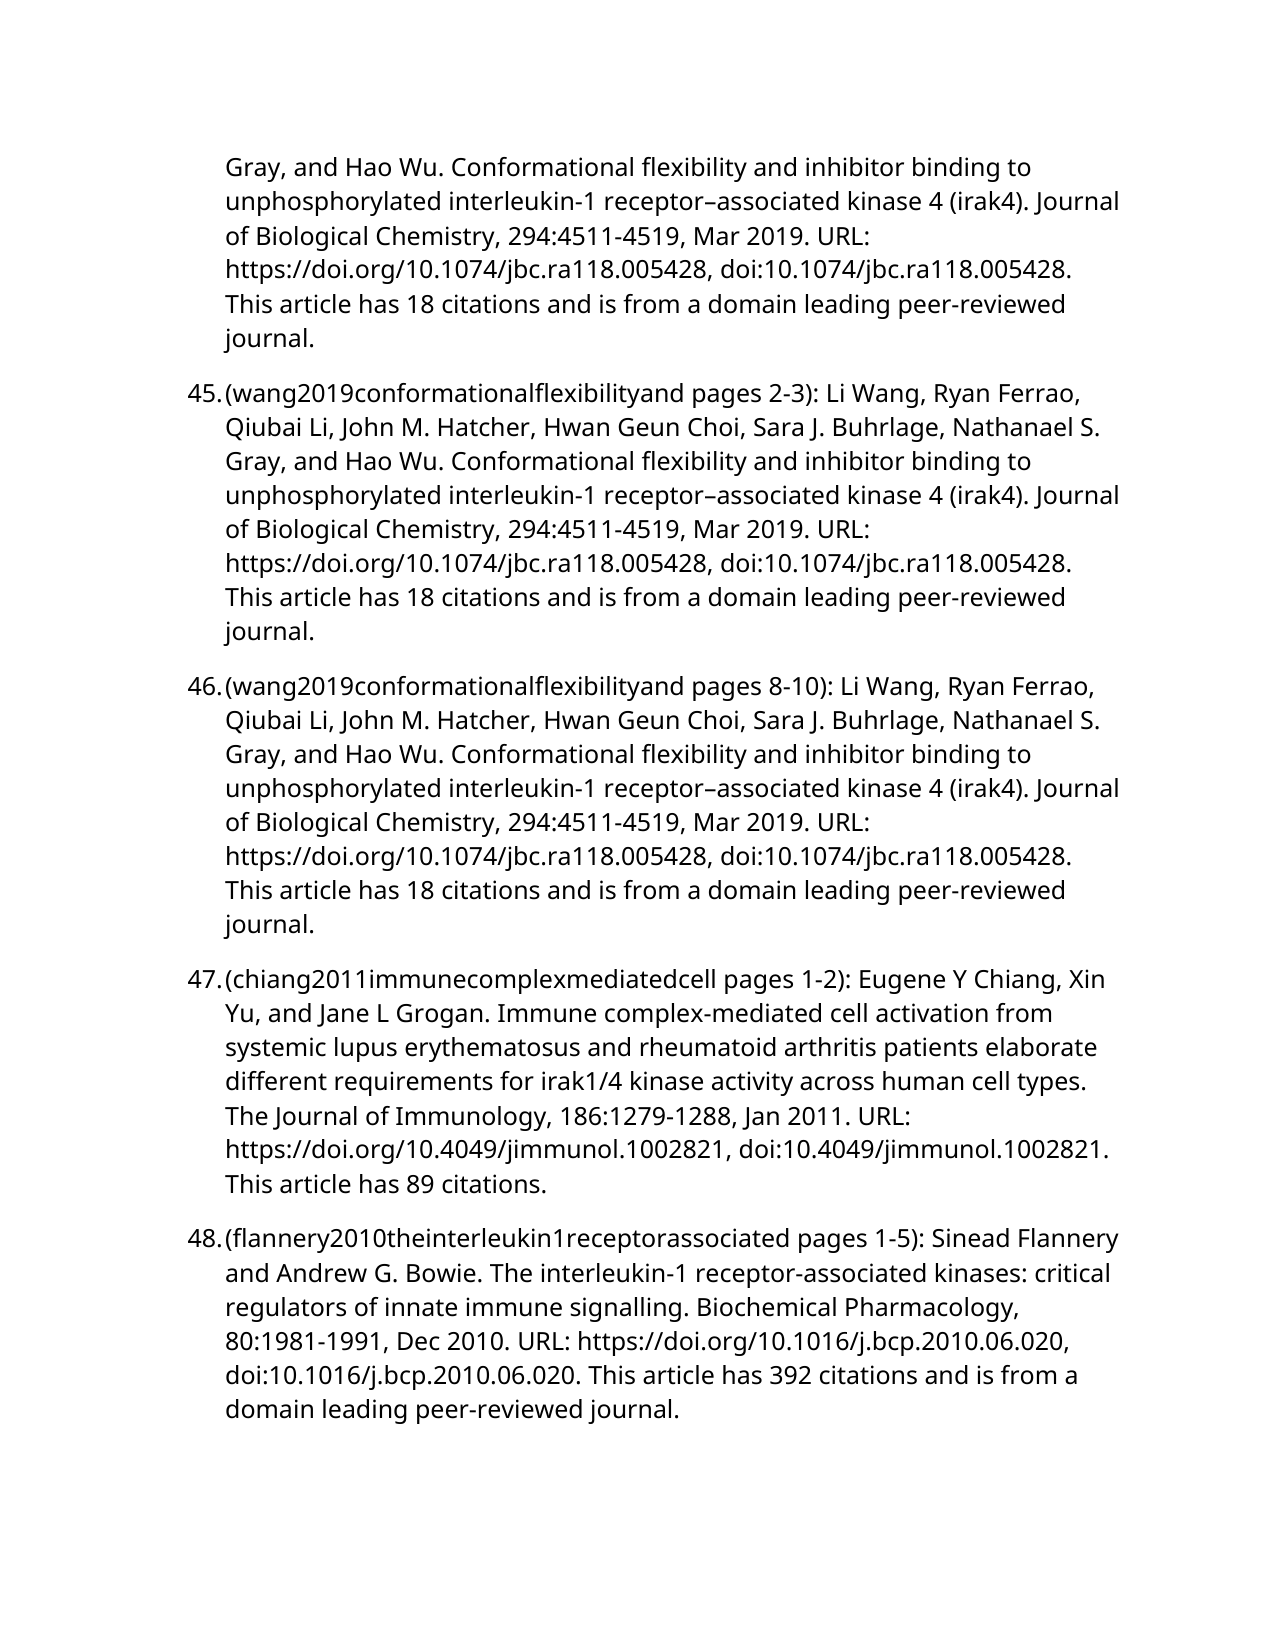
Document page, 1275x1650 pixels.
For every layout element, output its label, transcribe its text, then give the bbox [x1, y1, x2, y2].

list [187, 150, 1125, 354]
list (flannery2010theinterleukin1receptorassociated pages 1-5): Sinead Flannery and Andrew G. Bowie. The interleukin-1 receptor-associated kinases: critical regulators of innate immune signalling. Biochemical Pharmacology, 80:1981-1991, Dec 2010. URL: https://doi.org/10.1016/j.bcp.2010.06.020, doi:10.1016/j.bcp.2010.06.020. This article has 392 citations and is from a domain leading peer-reviewed journal. [187, 1221, 1125, 1426]
list (wang2019conformationalflexibilityand pages 8-10): Li Wang, Ryan Ferrao, Qiubai Li, John M. Hatcher, Hwan Geun Choi, Sara J. Buhrlage, Nathanael S. Gray, and Hao Wu. Conformational flexibility and inhibitor binding to unphosphorylated interleukin-1 receptor–associated kinase 4 (irak4). Journal of Biological Chemistry, 294:4511-4519, Mar 2019. URL: https://doi.org/10.1074/jbc.ra118.005428, doi:10.1074/jbc.ra118.005428. This article has 18 citations and is from a domain leading peer-reviewed journal. [187, 668, 1125, 941]
list (chiang2011immunecomplexmediatedcell pages 1-2): Eugene Y Chiang, Xin Yu, and Jane L Grogan. Immune complex-mediated cell activation from systemic lupus erythematosus and rheumatoid arthritis patients elaborate different requirements for irak1/4 kinase activity across human cell types. The Journal of Immunology, 186:1279-1288, Jan 2011. URL: https://doi.org/10.4049/jimmunol.1002821, doi:10.4049/jimmunol.1002821. This article has 89 citations. [187, 962, 1125, 1200]
list (wang2019conformationalflexibilityand pages 2-3): Li Wang, Ryan Ferrao, Qiubai Li, John M. Hatcher, Hwan Geun Choi, Sara J. Buhrlage, Nathanael S. Gray, and Hao Wu. Conformational flexibility and inhibitor binding to unphosphorylated interleukin-1 receptor–associated kinase 4 (irak4). Journal of Biological Chemistry, 294:4511-4519, Mar 2019. URL: https://doi.org/10.1074/jbc.ra118.005428, doi:10.1074/jbc.ra118.005428. This article has 18 citations and is from a domain leading peer-reviewed journal. [187, 375, 1125, 648]
